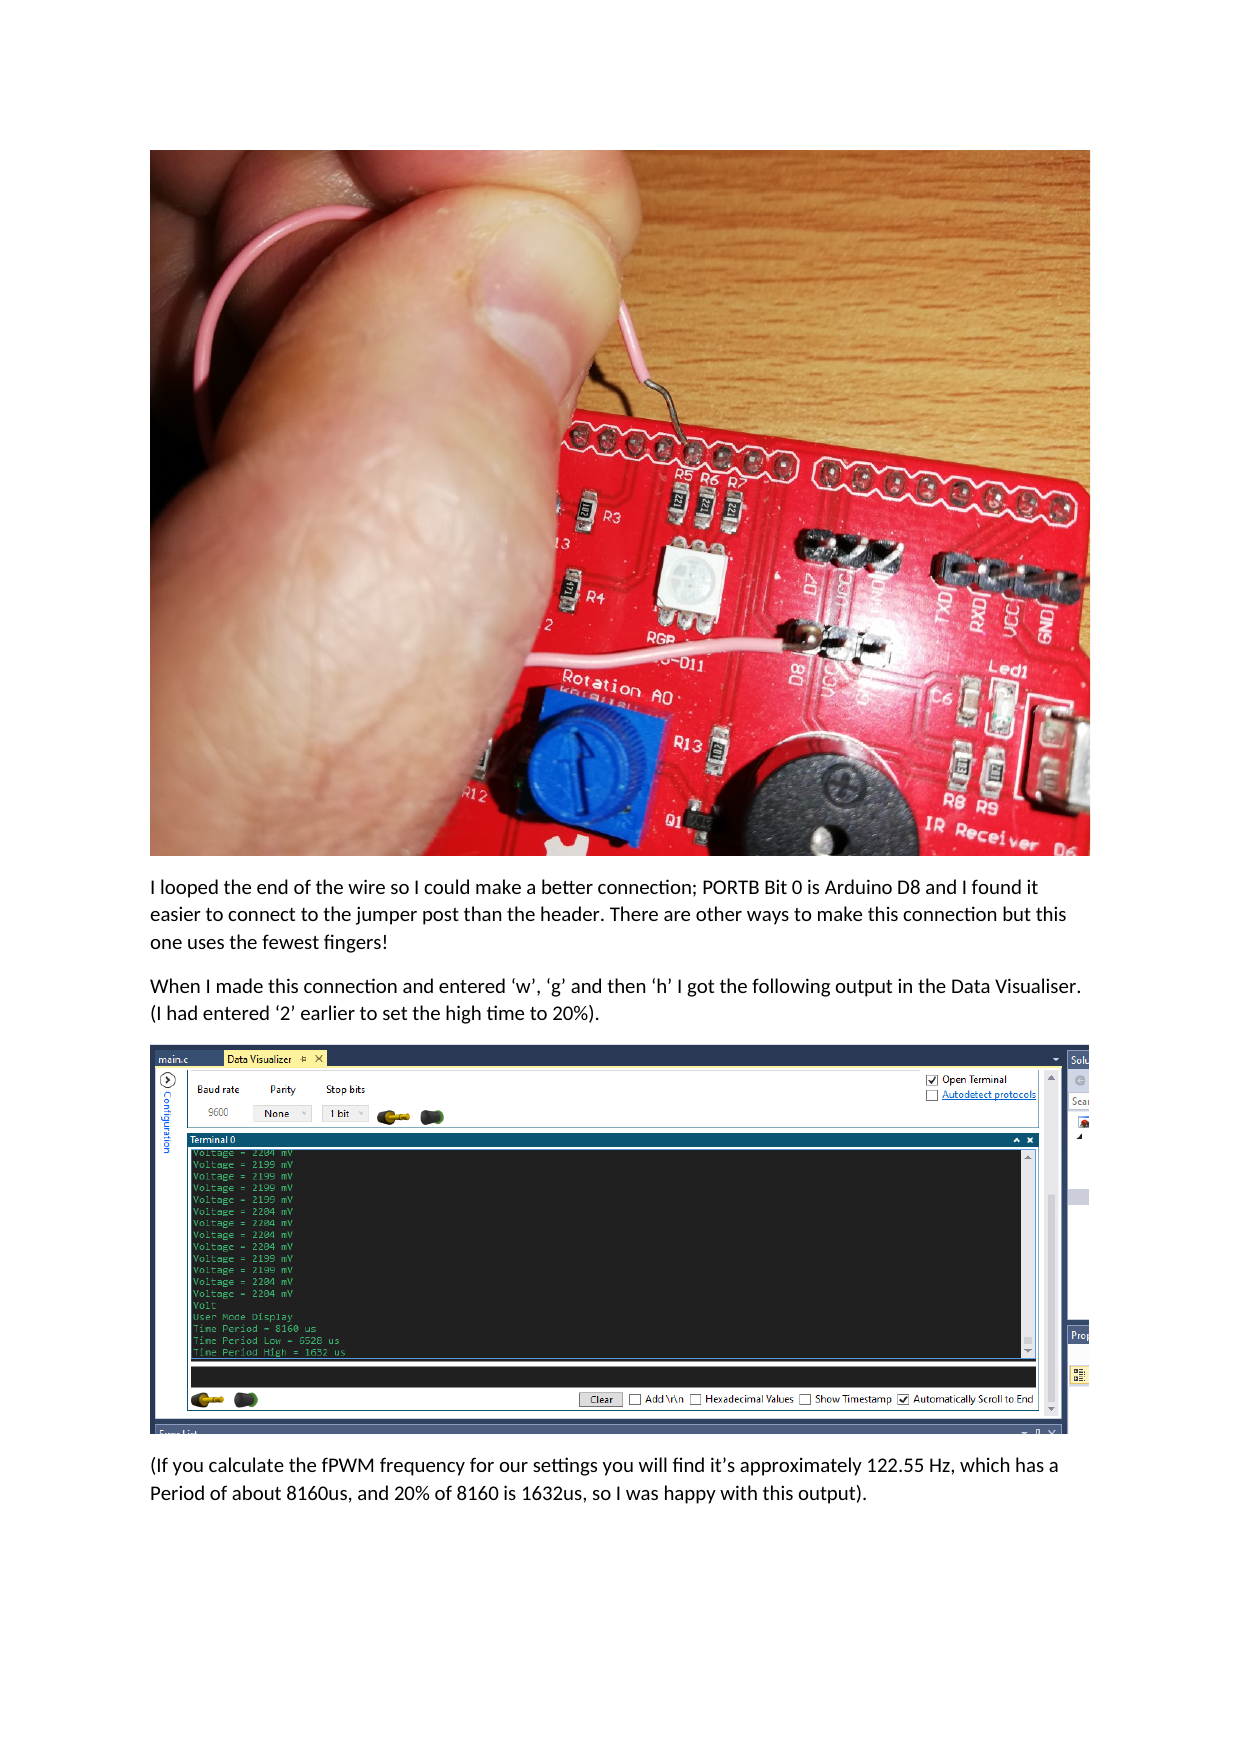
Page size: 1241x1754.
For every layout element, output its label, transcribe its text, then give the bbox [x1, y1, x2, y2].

picture [150, 150, 1091, 856]
text I looped the end of the wire so I could make a better connection; PORTB Bit 0 is Arduino D8 and I found it easier to connect to the jumper post than the header. There are other ways to make this connection but this one uses the fewest fingers! [150, 874, 1090, 954]
text (If you calculate the fPWM frequency for our settings you will find it’s approximately 122.55 Hz, which has a Period of about 8160us, and 20% of 8160 is 1632us, so I was happy with this output). [150, 1453, 1090, 1506]
text When I made this connection and entered ‘w’, ‘g’ and then ‘h’ I got the following output in the Data Visualiser. (I had entered ‘2’ earlier to set the high time to 20%). [150, 973, 1090, 1026]
picture [150, 1044, 1089, 1434]
